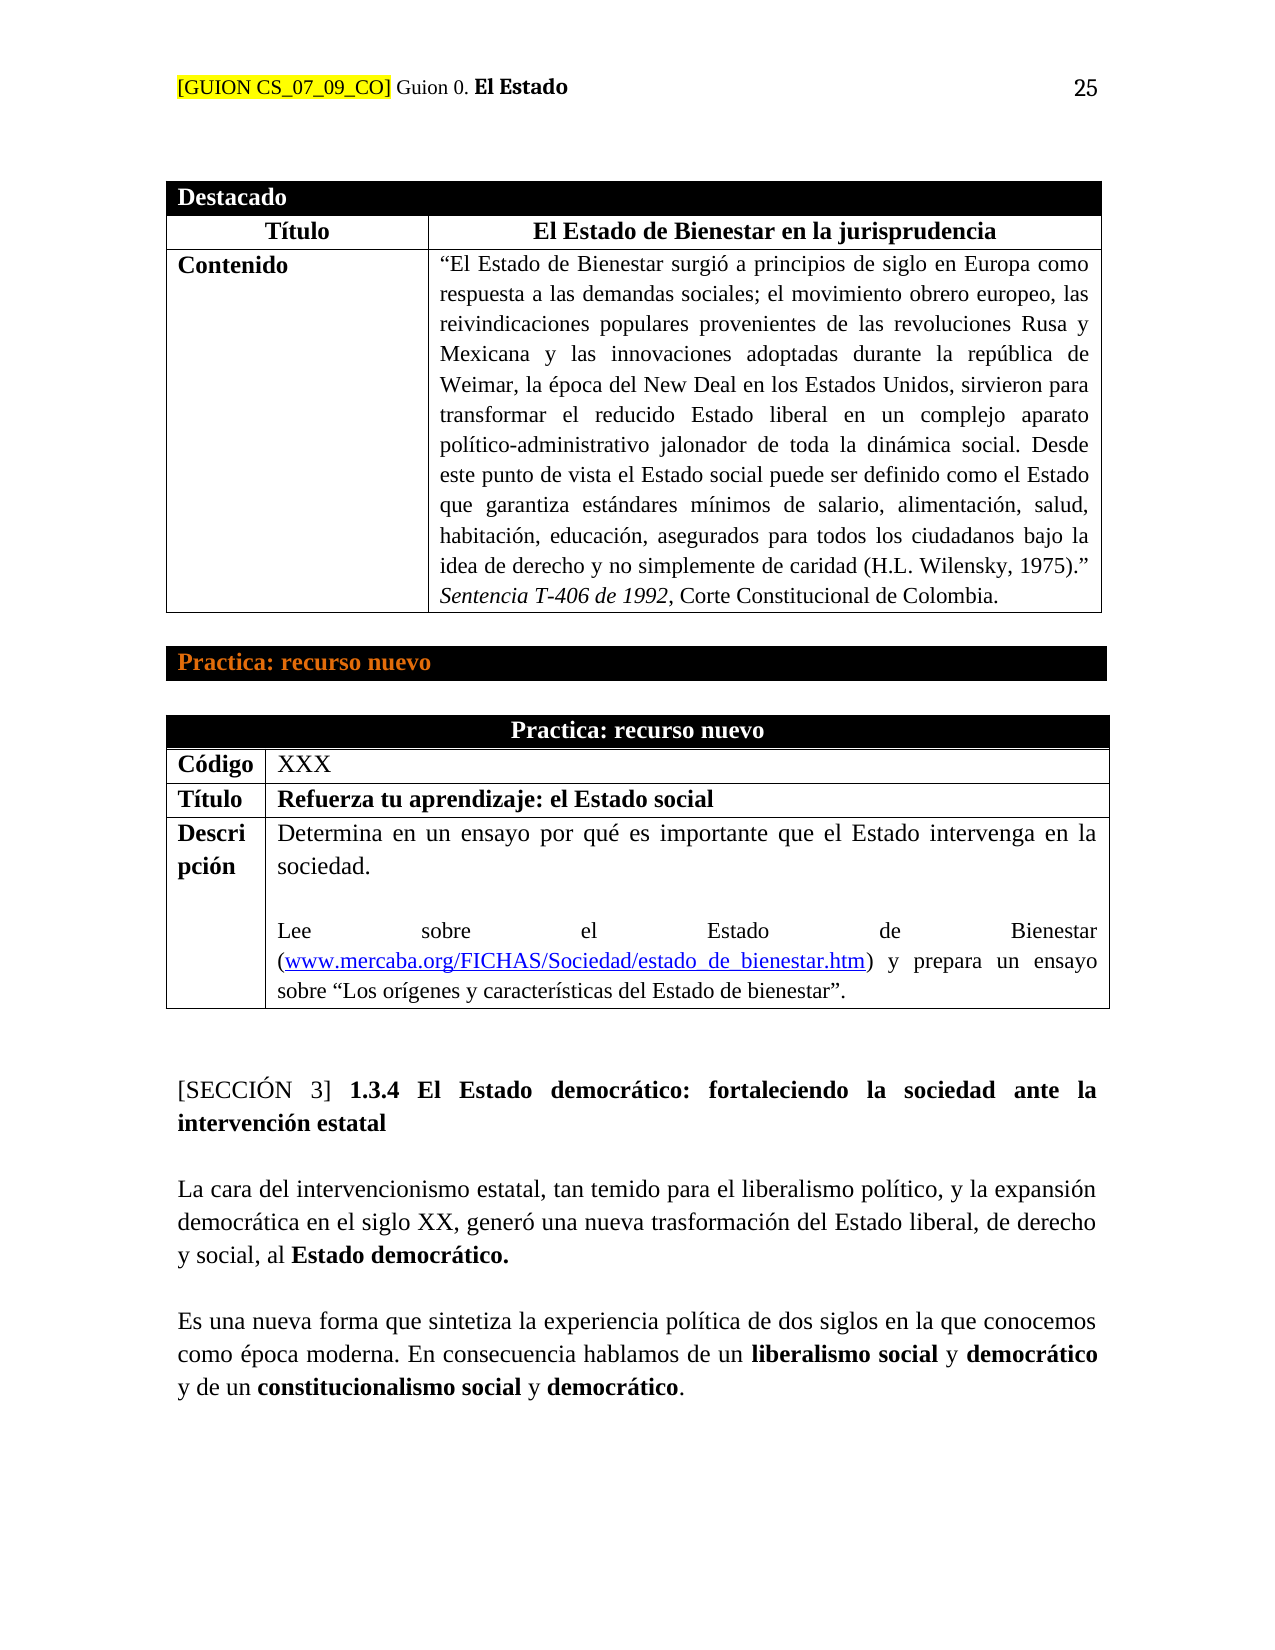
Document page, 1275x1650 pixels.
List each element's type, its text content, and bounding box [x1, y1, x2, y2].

table_cell Refuerza tu aprendizaje: el Estado social [266, 784, 1109, 817]
table_header Practica: recurso nuevo [167, 648, 1106, 680]
table_cell Contenido [167, 250, 428, 612]
table_cell XXX [266, 750, 1109, 783]
table_cell “El Estado de Bienestar surgió a principios de siglo en Europa como respuesta a las demandas sociales; el movimiento obrero europeo, las reivindicaciones populares provenientes de las revoluciones Rusa y Mexicana y las innovaciones adoptadas durante la república de Weimar, la época del New Deal en los Estados Unidos, sirvieron para transformar el reducido Estado liberal en un complejo aparato político-administrativo jalonador de toda la dinámica social. Desde este punto de vista el Estado social puede ser definido como el Estado que garantiza estándares mínimos de salario, alimentación, salud, habitación, educación, asegurados para todos los ciudadanos bajo la idea de derecho y no simplemente de caridad (H.L. Wilensky, 1975).” Sentencia T-406 de 1992, Corte Constitucional de Colombia. [429, 250, 1101, 612]
table_cell Título [167, 784, 265, 817]
table_cell El Estado de Bienestar en la jurisprudencia [429, 216, 1101, 249]
table_cell Determina en un ensayo por qué es importante que el Estado intervenga en la sociedad. Lee sobre el Estado de Bienestar (www.mercaba.org/FICHAS/Sociedad/estado_de_bienestar.htm) y prepara un ensayo sobre “Los orígenes y características del Estado de bienestar”. [266, 818, 1109, 1008]
table_cell Descripción [167, 818, 265, 1008]
text [SECCIÓN 3] 1.3.4 El Estado democrático: fortaleciendo la sociedad ante la intervención estatal [177, 1075, 1098, 1137]
table_cell Título [167, 216, 428, 249]
text Es una nueva forma que sintetiza la experiencia política de dos siglos en la que conocemos como época moderna. En consecuencia hablamos de un liberalismo social y democrático y de un constitucionalismo social y democrático. [177, 1306, 1098, 1401]
table_header Practica: recurso nuevo [167, 716, 1109, 748]
text La cara del intervencionismo estatal, tan temido para el liberalismo político, y la expansión democrática en el siglo XX, generó una nueva trasformación del Estado liberal, de derecho y social, al Estado democrático. [177, 1174, 1098, 1269]
table_cell Código [167, 750, 265, 783]
table_header Destacado [167, 182, 1101, 215]
